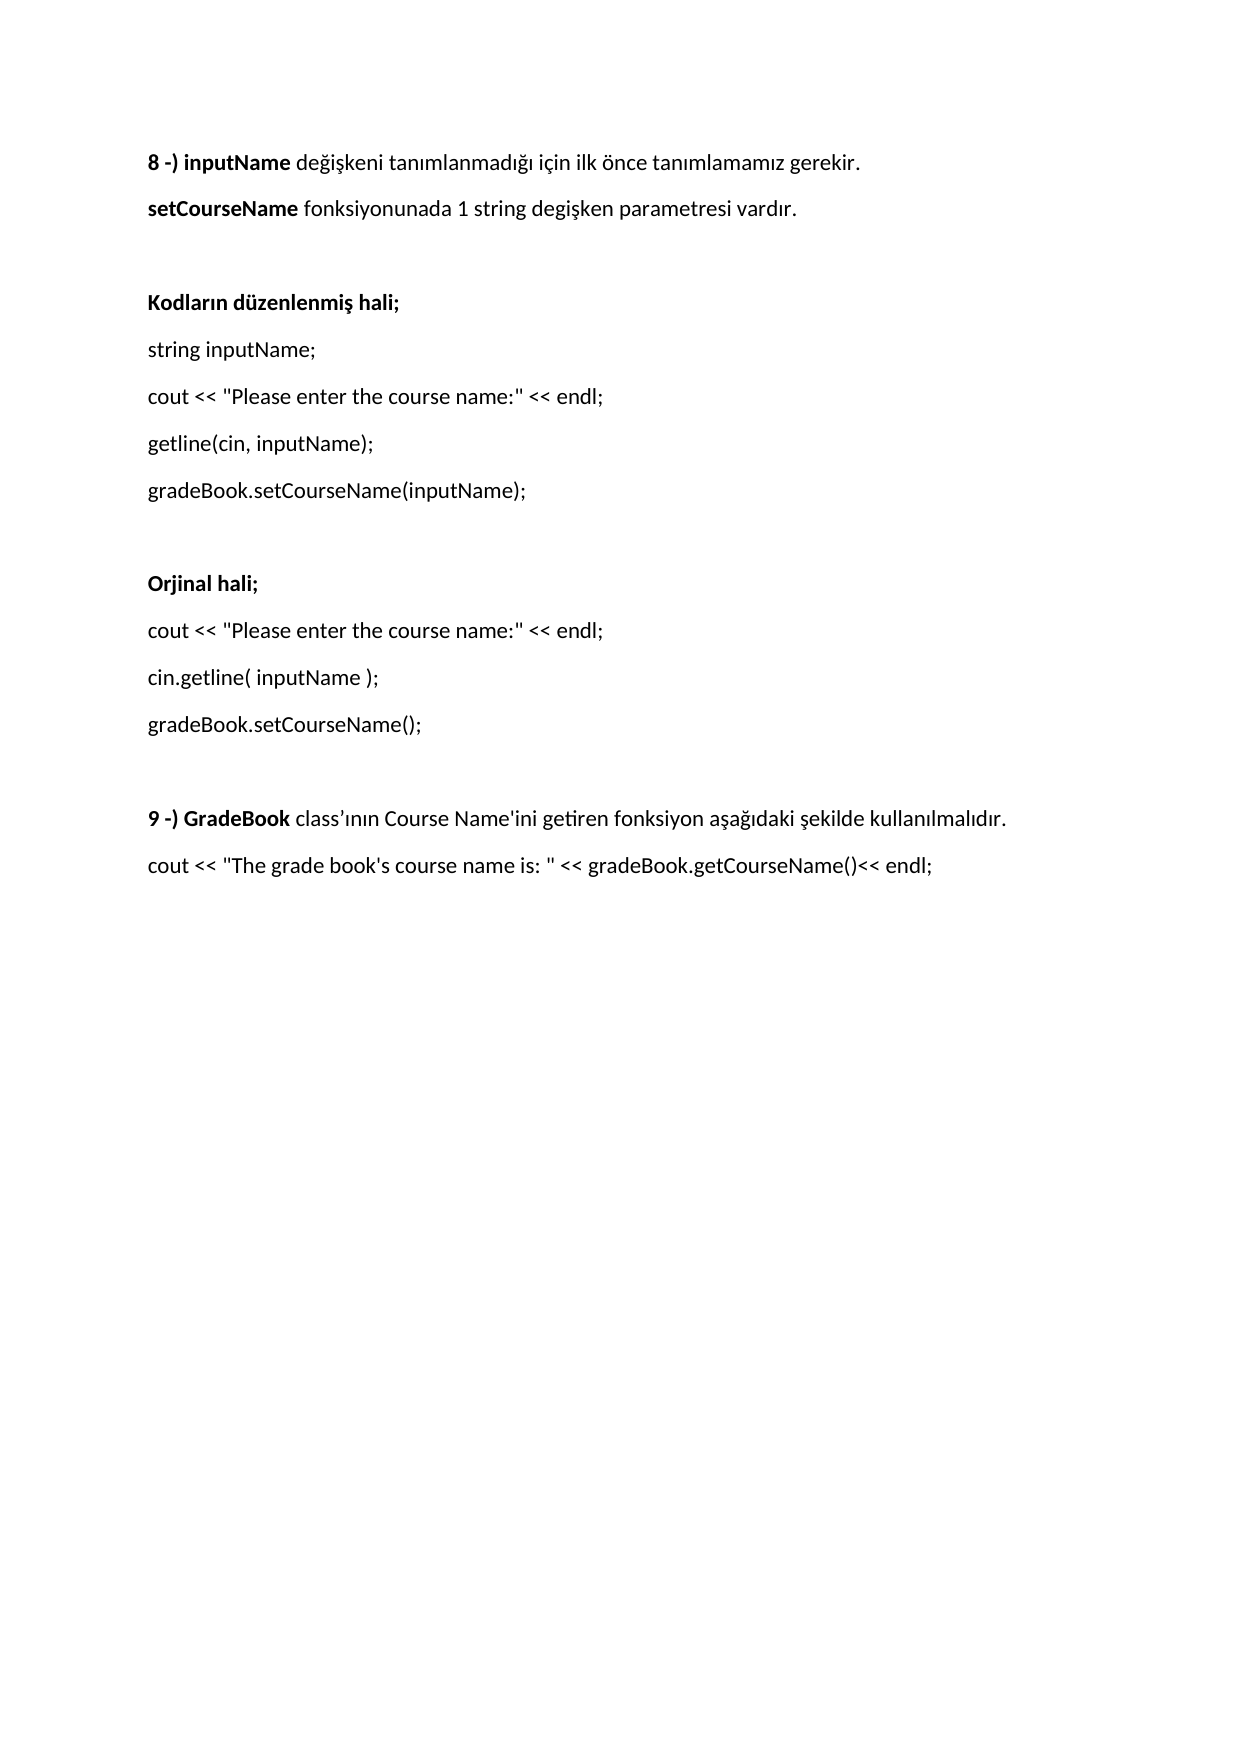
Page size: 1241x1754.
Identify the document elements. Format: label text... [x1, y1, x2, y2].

text cin.getline( inputName ); [148, 663, 1093, 691]
text cout << "The grade book's course name is: " << gradeBook.getCourseName()<< endl; [148, 851, 1093, 879]
text cout << "Please enter the course name:" << endl; [148, 616, 1093, 644]
text 8 -) inputName değişkeni tanımlanmadığı için ilk önce tanımlamamız gerekir. [148, 148, 1093, 176]
text 9 -) GradeBook class’ının Course Name'ini getiren fonksiyon aşağıdaki şekilde kullanılmalıdır. [148, 804, 1093, 832]
text Orjinal hali; [148, 569, 1093, 597]
text setCourseName fonksiyonunada 1 string degişken parametresi vardır. [148, 194, 1093, 222]
text cout << "Please enter the course name:" << endl; [148, 382, 1093, 410]
text Kodların düzenlenmiş hali; [148, 288, 1093, 316]
text gradeBook.setCourseName(); [148, 710, 1093, 738]
text gradeBook.setCourseName(inputName); [148, 476, 1093, 504]
text getline(cin, inputName); [148, 429, 1093, 457]
text string inputName; [148, 335, 1093, 363]
